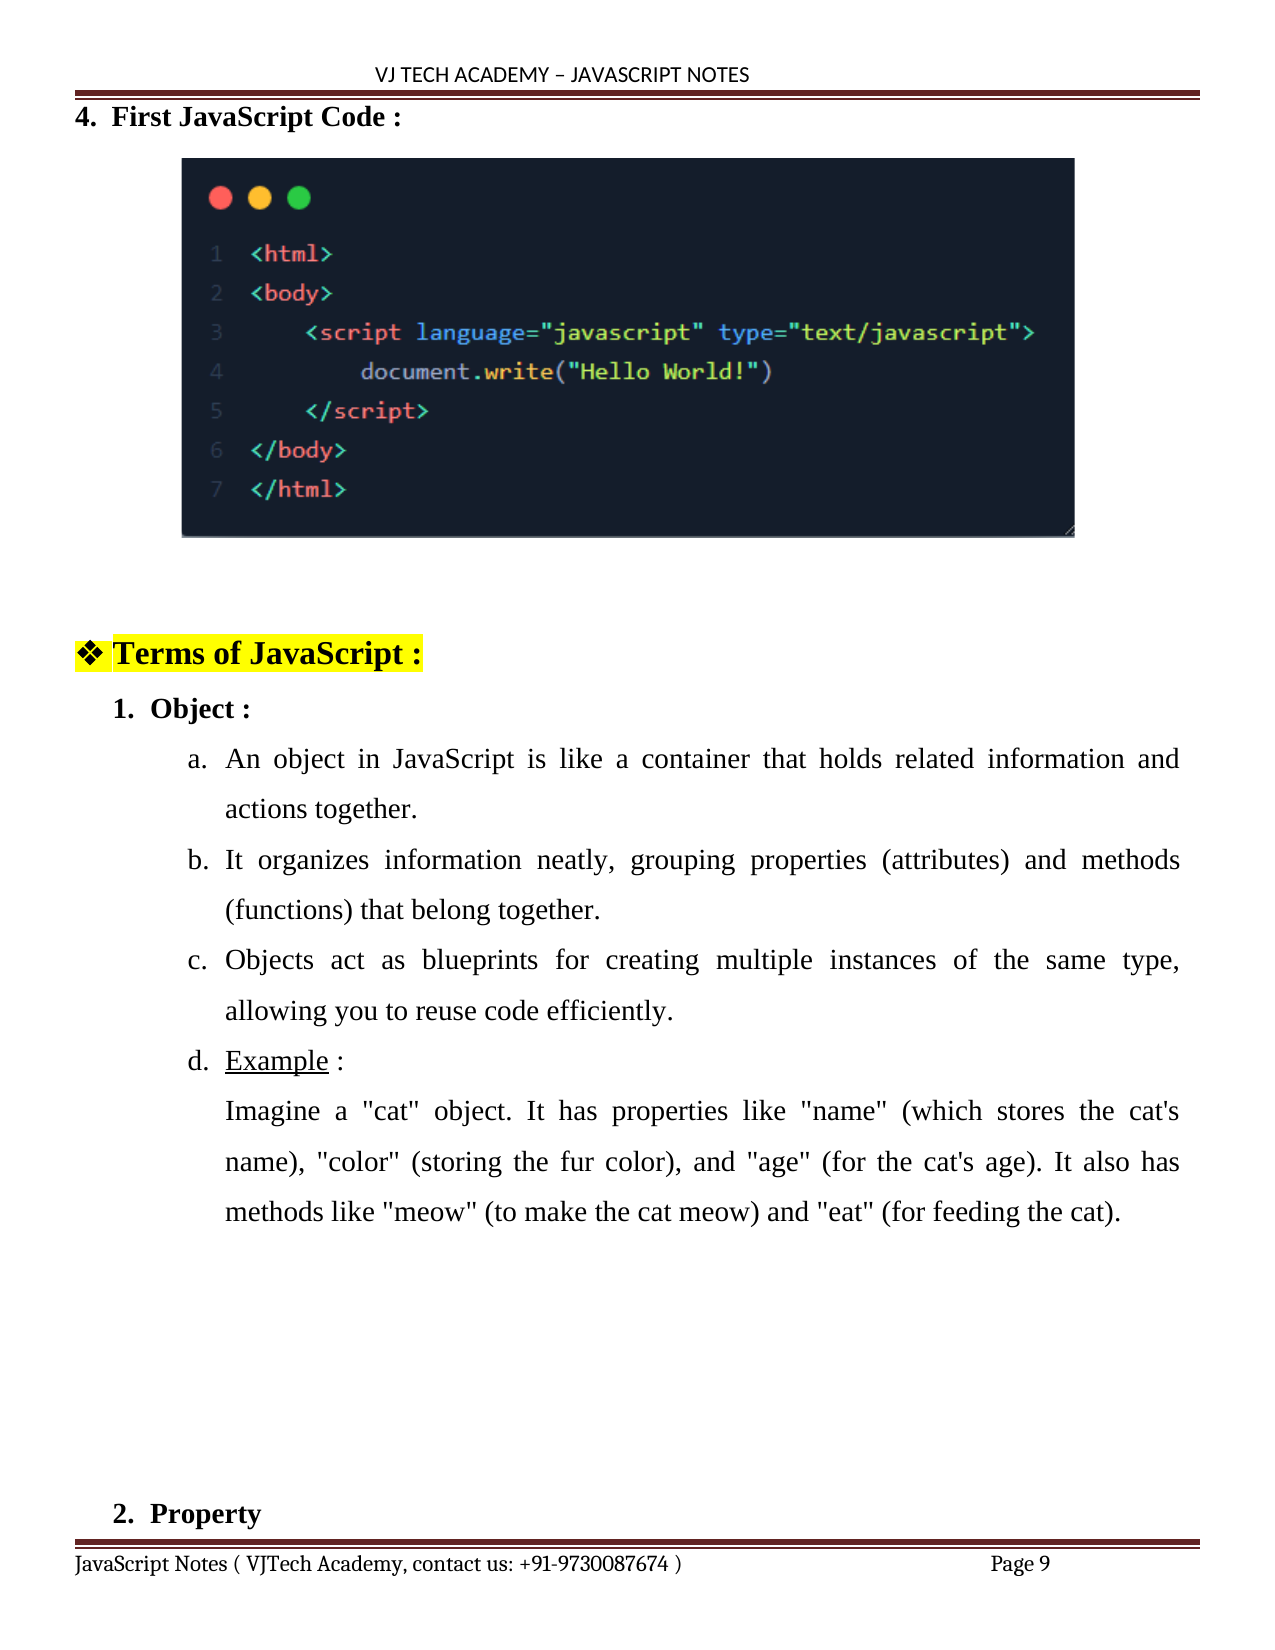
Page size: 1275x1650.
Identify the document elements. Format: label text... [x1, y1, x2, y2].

list An object in JavaScript is like a container that holds related information and actions together. [187, 741, 1181, 825]
list Imagine a "cat" object. It has properties like "name" (which stores the cat's name), "color" (storing the fur color), and "age" (for the cat's age). It also has methods like "meow" (to make the cat meow) and "eat" (for feeding the cat). [225, 1093, 1181, 1228]
list Example : [187, 1043, 1181, 1077]
list It organizes information neatly, grouping properties (attributes) and methods (functions) that belong together. [187, 842, 1181, 926]
list Objects act as blueprints for creating multiple instances of the same type, allowing you to reuse code efficiently. [187, 942, 1181, 1026]
list Object : [112, 691, 1181, 724]
text 4. First JavaScript Code : [75, 100, 1181, 133]
picture [181, 158, 1075, 538]
list Property [112, 1496, 1181, 1529]
list Terms of JavaScript : [75, 633, 1181, 672]
